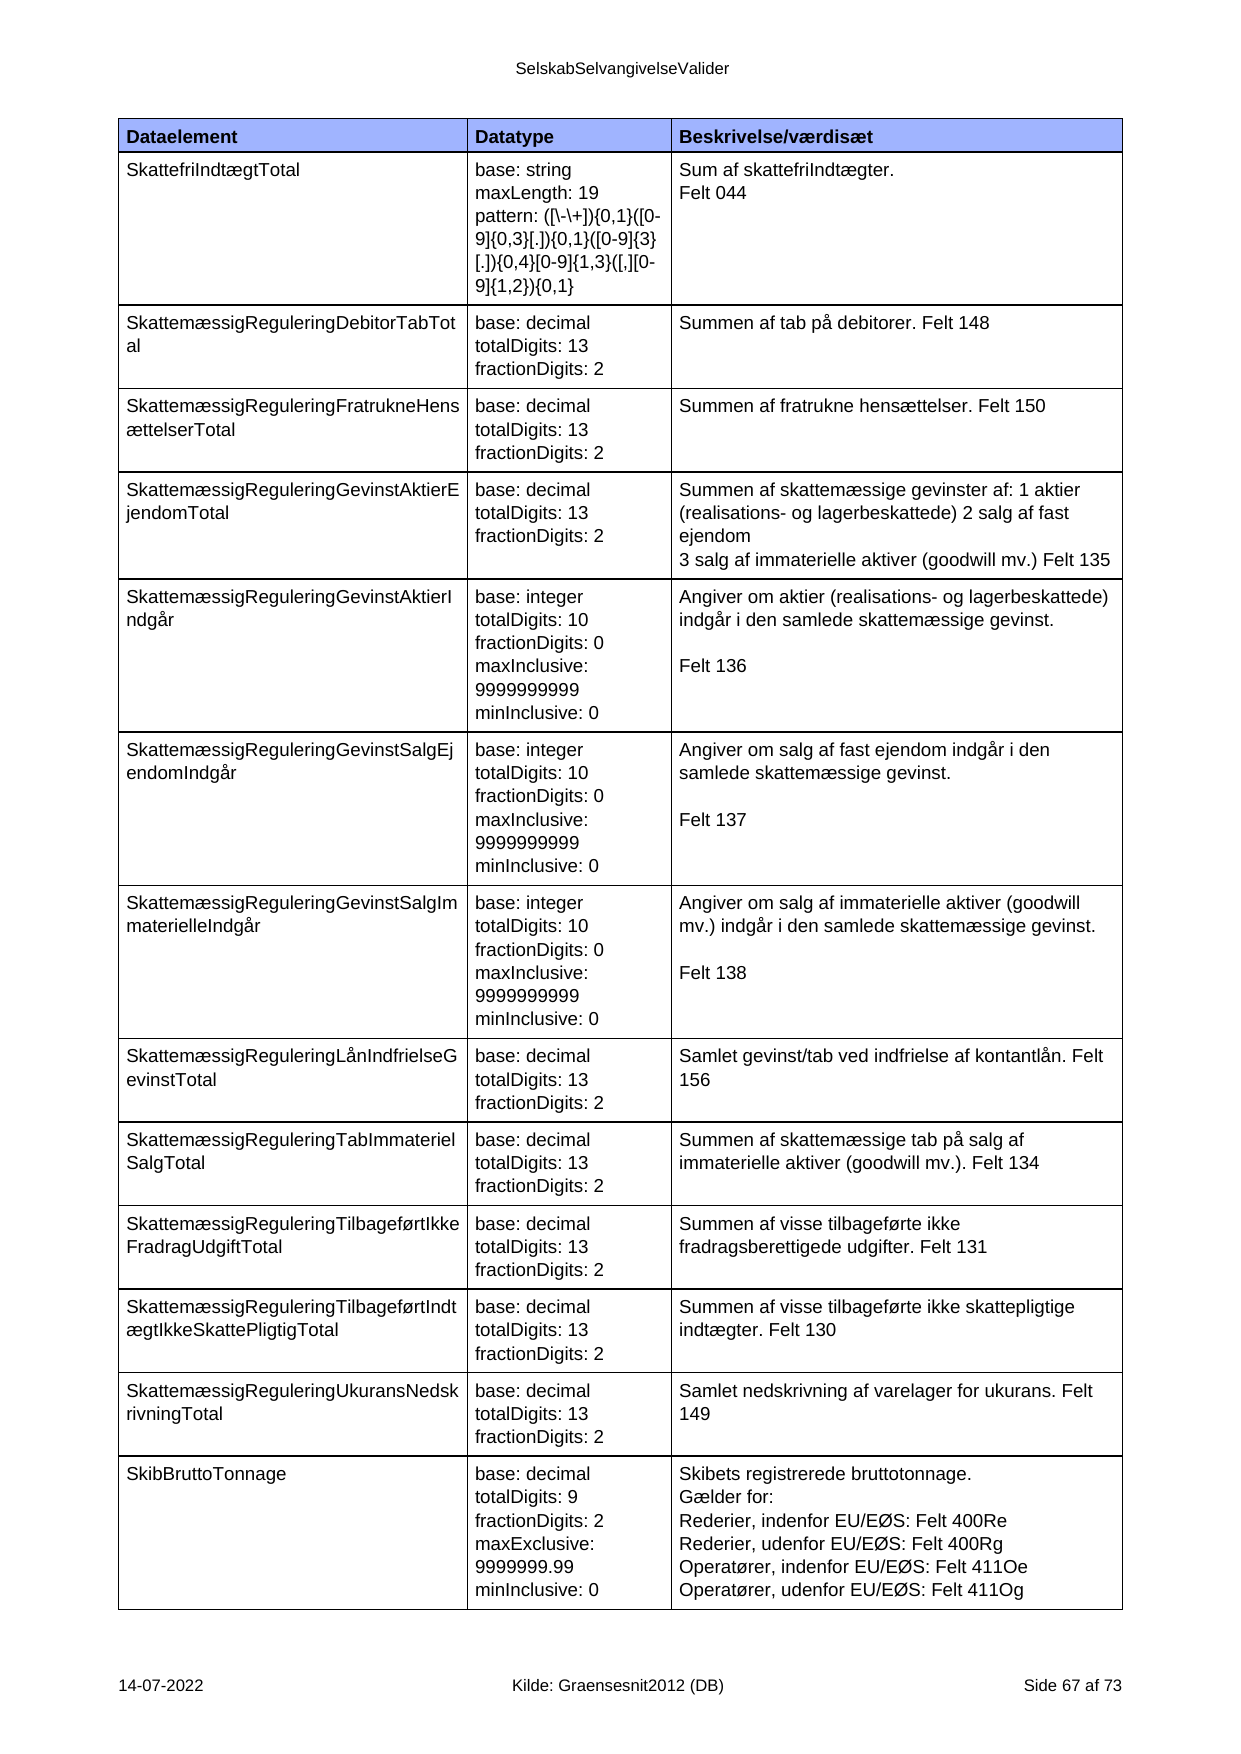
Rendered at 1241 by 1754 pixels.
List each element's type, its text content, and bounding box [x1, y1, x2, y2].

table_cell SkattemæssigReguleringGevinstSalgImmaterielleIndgår [119, 886, 467, 1038]
table_cell SkattemæssigReguleringFratrukneHensættelserTotal [119, 389, 467, 471]
table_cell SkattemæssigReguleringGevinstSalgEjendomIndgår [119, 733, 467, 884]
table_cell base: decimal totalDigits: 13 fractionDigits: 2 [468, 389, 671, 471]
table_cell base: decimal totalDigits: 13 fractionDigits: 2 [468, 473, 671, 578]
table_cell base: decimal totalDigits: 13 fractionDigits: 2 [468, 1123, 671, 1205]
table_cell Sum af skattefriIndtægter. Felt 044 [672, 153, 1122, 304]
table_cell base: decimal totalDigits: 13 fractionDigits: 2 [468, 306, 671, 388]
table_cell base: string maxLength: 19 pattern: ([\-\+]){0,1}([0-9]{0,3}[.]){0,1}([0-9]{3}[.]){0,4}[0-9]{1,3}([,][0-9]{1,2}){0,1} [468, 153, 671, 304]
table_cell SkattemæssigReguleringTabImmaterielSalgTotal [119, 1123, 467, 1205]
table_cell Angiver om aktier (realisations- og lagerbeskattede) indgår i den samlede skattemæssige gevinst. Felt 136 [672, 580, 1122, 731]
table_cell base: integer totalDigits: 10 fractionDigits: 0 maxInclusive: 9999999999 minInclusive: 0 [468, 580, 671, 731]
table_cell SkattemæssigReguleringGevinstAktierEjendomTotal [119, 473, 467, 578]
table_cell Samlet gevinst/tab ved indfrielse af kontantlån. Felt 156 [672, 1039, 1122, 1121]
table_cell Summen af visse tilbageførte ikke skattepligtige indtægter. Felt 130 [672, 1290, 1122, 1372]
table_cell SkattemæssigReguleringTilbageførtIkkeFradragUdgiftTotal [119, 1206, 467, 1288]
table_cell SkattefriIndtægtTotal [119, 153, 467, 304]
table_cell base: decimal totalDigits: 13 fractionDigits: 2 [468, 1373, 671, 1455]
table_cell SkibBruttoTonnage [119, 1457, 467, 1609]
table_cell Summen af visse tilbageførte ikke fradragsberettigede udgifter. Felt 131 [672, 1206, 1122, 1288]
table_header Dataelement [119, 119, 467, 151]
table_cell Angiver om salg af fast ejendom indgår i den samlede skattemæssige gevinst. Felt 137 [672, 733, 1122, 884]
table_cell Samlet nedskrivning af varelager for ukurans. Felt 149 [672, 1373, 1122, 1455]
table_cell Summen af fratrukne hensættelser. Felt 150 [672, 389, 1122, 471]
table_header Datatype [468, 119, 671, 151]
table_cell Summen af skattemæssige tab på salg af immaterielle aktiver (goodwill mv.). Felt 134 [672, 1123, 1122, 1205]
table_cell Angiver om salg af immaterielle aktiver (goodwill mv.) indgår i den samlede skattemæssige gevinst. Felt 138 [672, 886, 1122, 1038]
table_cell SkattemæssigReguleringLånIndfrielseGevinstTotal [119, 1039, 467, 1121]
table_cell base: decimal totalDigits: 9 fractionDigits: 2 maxExclusive: 9999999.99 minInclusive: 0 [468, 1457, 671, 1609]
table_header Beskrivelse/værdisæt [672, 119, 1122, 151]
table_cell base: decimal totalDigits: 13 fractionDigits: 2 [468, 1290, 671, 1372]
table_cell SkattemæssigReguleringUkuransNedskrivningTotal [119, 1373, 467, 1455]
table_cell base: decimal totalDigits: 13 fractionDigits: 2 [468, 1039, 671, 1121]
table_cell Summen af skattemæssige gevinster af: 1 aktier (realisations- og lagerbeskattede) 2 salg af fast ejendom 3 salg af immaterielle aktiver (goodwill mv.) Felt 135 [672, 473, 1122, 578]
table_cell Skibets registrerede bruttotonnage. Gælder for: Rederier, indenfor EU/EØS: Felt 400Re Rederier, udenfor EU/EØS: Felt 400Rg Operatører, indenfor EU/EØS: Felt 411Oe Operatører, udenfor EU/EØS: Felt 411Og [672, 1457, 1122, 1609]
table_cell base: decimal totalDigits: 13 fractionDigits: 2 [468, 1206, 671, 1288]
table_cell SkattemæssigReguleringGevinstAktierIndgår [119, 580, 467, 731]
table_cell SkattemæssigReguleringTilbageførtIndtægtIkkeSkattePligtigTotal [119, 1290, 467, 1372]
table_cell Summen af tab på debitorer. Felt 148 [672, 306, 1122, 388]
table_cell base: integer totalDigits: 10 fractionDigits: 0 maxInclusive: 9999999999 minInclusive: 0 [468, 886, 671, 1038]
table_cell SkattemæssigReguleringDebitorTabTotal [119, 306, 467, 388]
table_cell base: integer totalDigits: 10 fractionDigits: 0 maxInclusive: 9999999999 minInclusive: 0 [468, 733, 671, 884]
